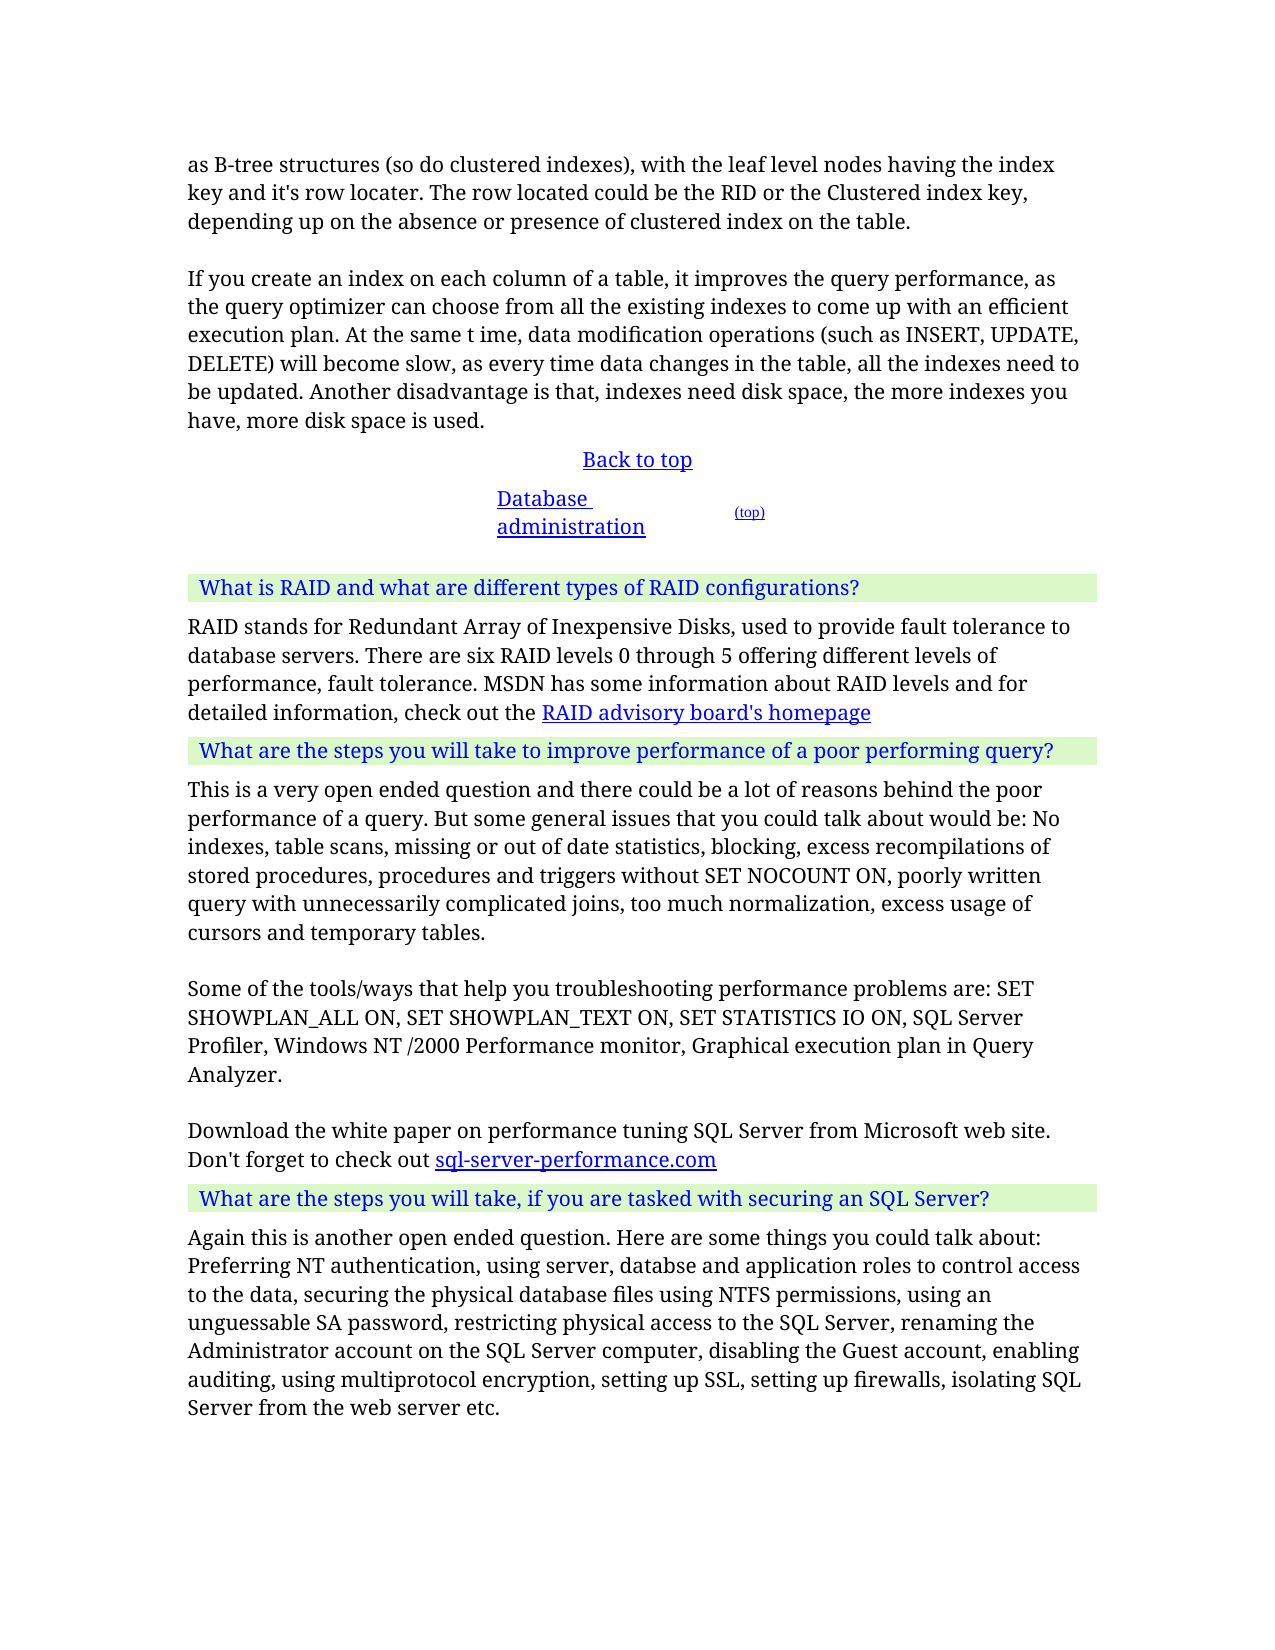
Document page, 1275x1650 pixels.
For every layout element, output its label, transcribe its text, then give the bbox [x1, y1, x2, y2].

table_header Database administration [485, 484, 723, 541]
table_header What are the steps you will take to improve performance of a poor performing query? [188, 737, 1097, 765]
table_header (top) [723, 484, 790, 541]
text Back to top [187, 445, 1087, 473]
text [187, 150, 1087, 434]
text RAID stands for Redundant Array of Inexpensive Disks, used to provide fault tolerance to database servers. There are six RAID levels 0 through 5 offering different levels of performance, fault tolerance. MSDN has some information about RAID levels and for detailed information, check out the RAID advisory board's homepage [187, 612, 1087, 726]
table_header What is RAID and what are different types of RAID configurations? [188, 574, 1097, 602]
text This is a very open ended question and there could be a lot of reasons behind the poor performance of a query. But some general issues that you could talk about would be: No indexes, table scans, missing or out of date statistics, blocking, excess recompilations of stored procedures, procedures and triggers without SET NOCOUNT ON, poorly written query with unnecessarily complicated joins, too much normalization, excess usage of cursors and temporary tables. Some of the tools/ways that help you troubleshooting performance problems are: SET SHOWPLAN_ALL ON, SET SHOWPLAN_TEXT ON, SET STATISTICS IO ON, SQL Server Profiler, Windows NT /2000 Performance monitor, Graphical execution plan in Query Analyzer. Download the white paper on performance tuning SQL Server from Microsoft web site. Don't forget to check out sql-server-performance.com [187, 775, 1087, 1173]
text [187, 1223, 1087, 1450]
table_header What are the steps you will take, if you are tasked with securing an SQL Server? [188, 1184, 1097, 1212]
